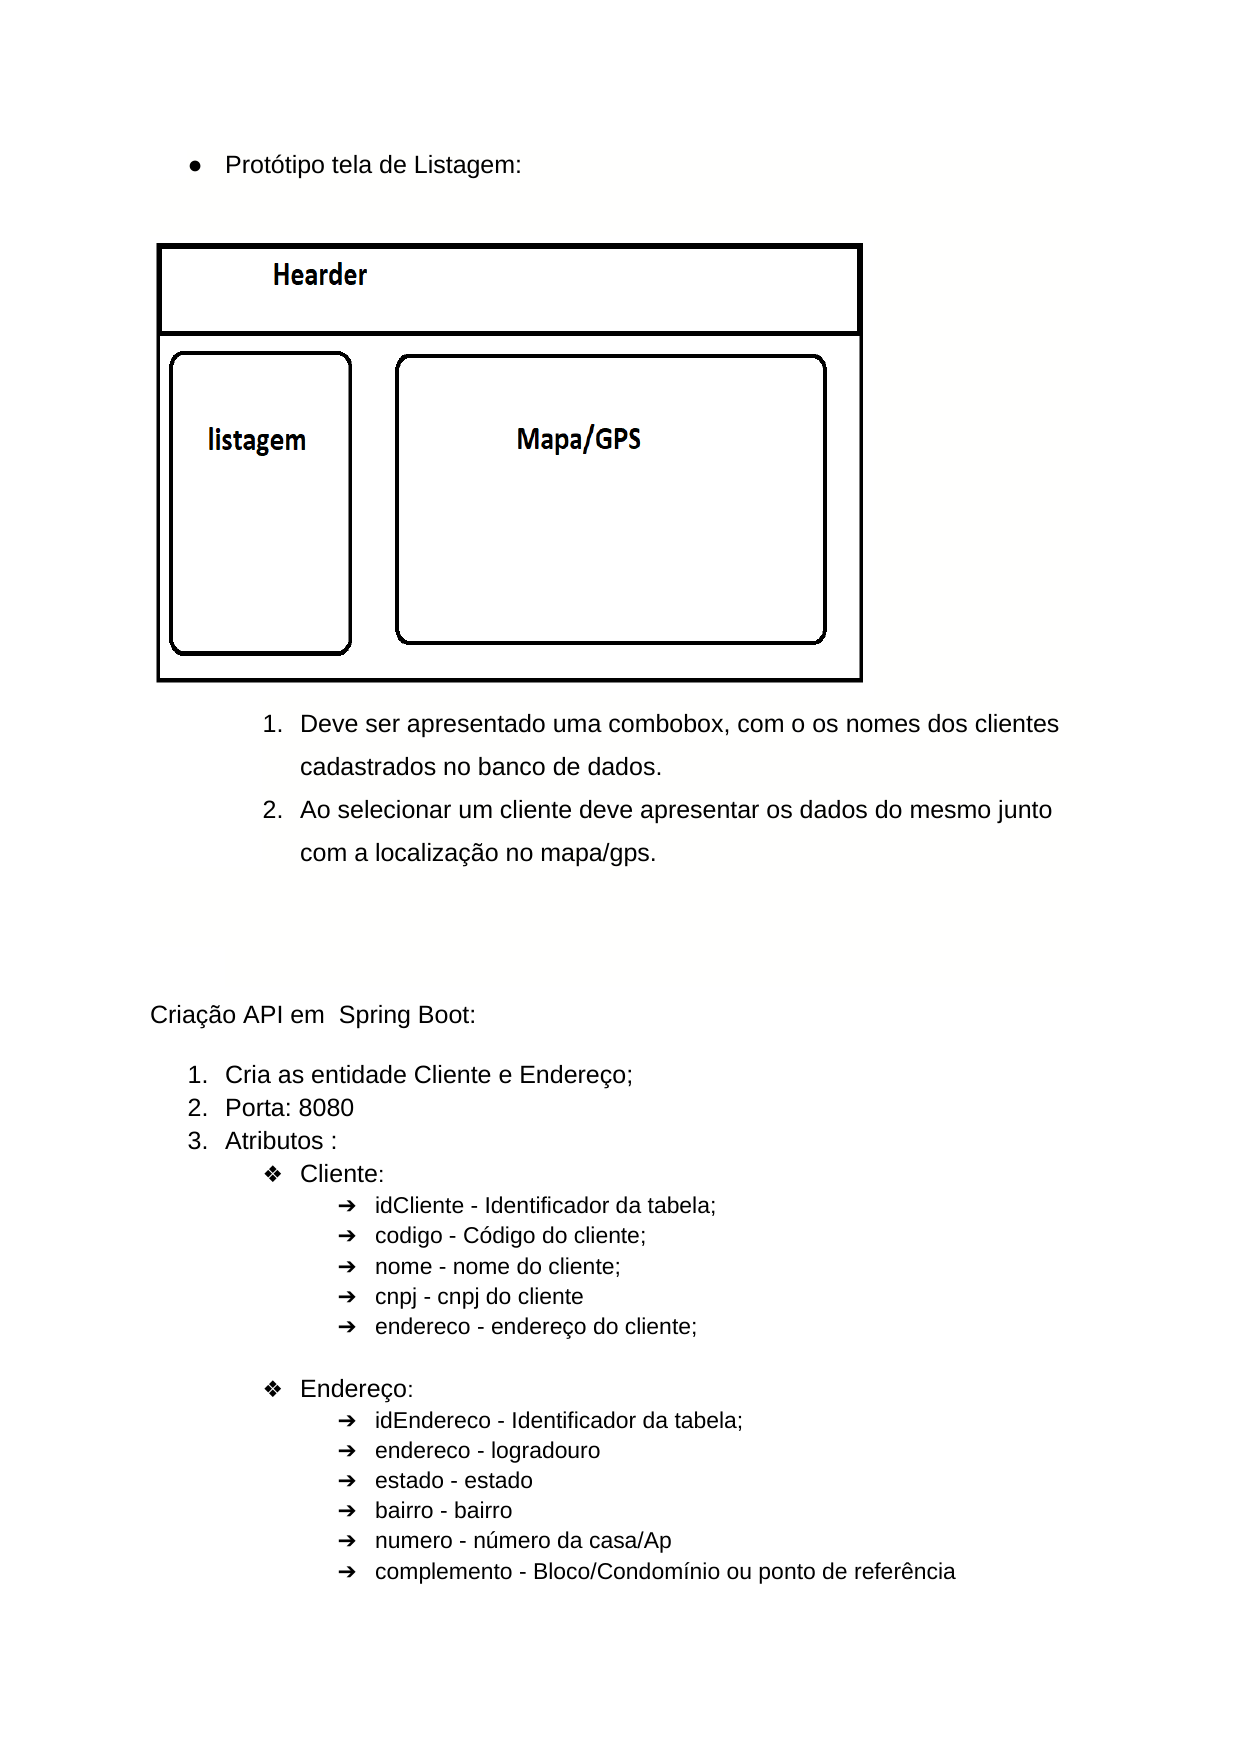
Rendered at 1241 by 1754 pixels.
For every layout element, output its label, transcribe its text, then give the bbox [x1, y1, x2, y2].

list endereco - endereço do cliente; [337, 1313, 1090, 1339]
list cnpj - cnpj do cliente [337, 1283, 1090, 1309]
picture [150, 236, 875, 696]
list Cliente: [262, 1159, 1090, 1188]
list Atributos : [187, 1126, 1090, 1155]
list Porta: 8080 [187, 1093, 1090, 1122]
list endereco - logradouro [337, 1437, 1090, 1463]
text Criação API em Spring Boot: [150, 1000, 1090, 1028]
list idCliente - Identificador da tabela; [337, 1192, 1090, 1219]
list Ao selecionar um cliente deve apresentar os dados do mesmo junto com a localização no mapa/gps. [262, 795, 1090, 867]
list complemento - Bloco/Condomínio ou ponto de referência [337, 1558, 1090, 1584]
list Deve ser apresentado uma combobox, com o os nomes dos clientes cadastrados no banco de dados. [262, 709, 1090, 781]
list idEndereco - Identificador da tabela; [337, 1407, 1090, 1433]
list estado - estado [337, 1467, 1090, 1493]
list nome - nome do cliente; [337, 1253, 1090, 1279]
list codigo - Código do cliente; [337, 1222, 1090, 1249]
list Endereço: [262, 1373, 1090, 1402]
list numero - número da casa/Ap [337, 1527, 1090, 1554]
list bairro - bairro [337, 1497, 1090, 1523]
list Protótipo tela de Listagem: [187, 150, 1090, 179]
list Cria as entidade Cliente e Endereço; [187, 1060, 1090, 1089]
